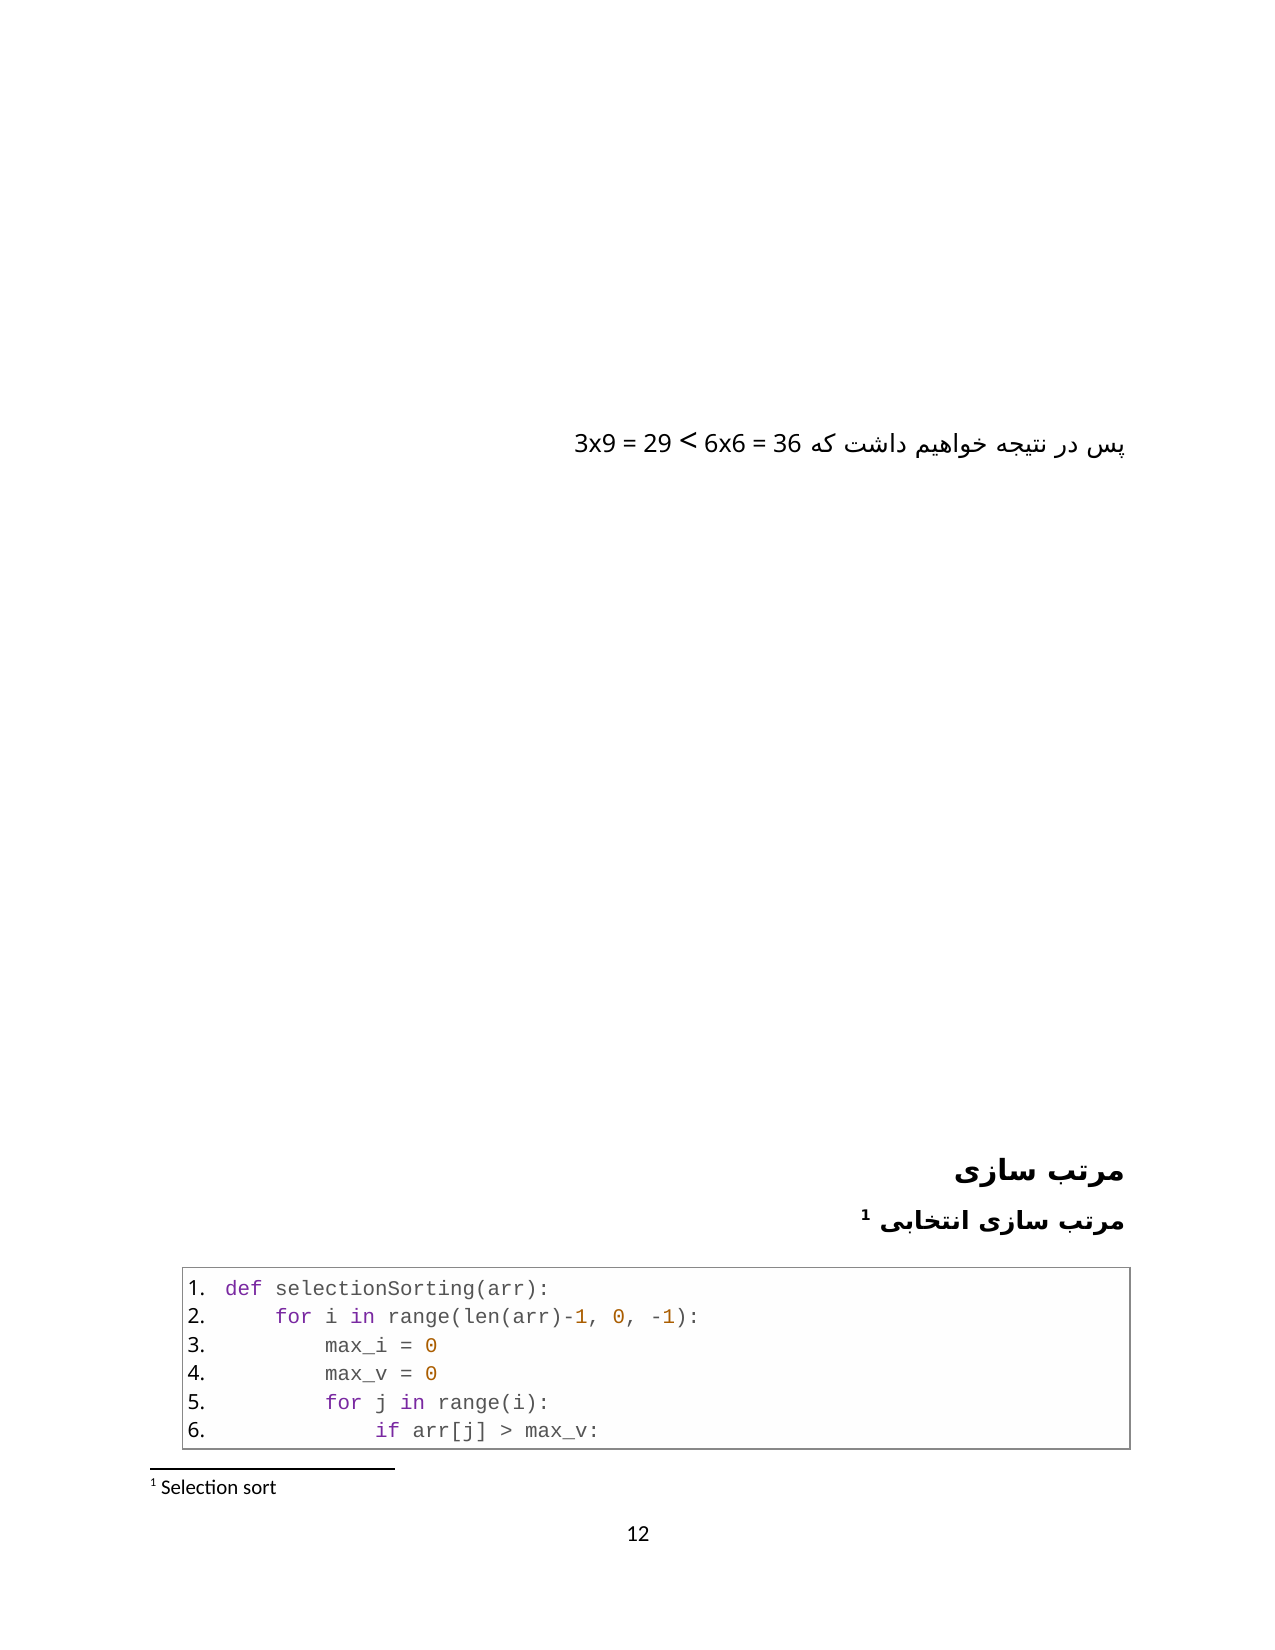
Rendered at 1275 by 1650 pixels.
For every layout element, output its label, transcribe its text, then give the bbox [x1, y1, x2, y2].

list max_v = 0 [183, 1352, 1129, 1381]
text پس در نتيجه خواهيم داشت که 3x9 = 29 < 6x6 = 36 [150, 417, 1125, 493]
list for i in range(len(arr)-1, 0, -1): [183, 1295, 1129, 1324]
list max_i = 0 [183, 1324, 1129, 1352]
list def selectionSorting(arr): [183, 1268, 1129, 1295]
text مرتب سازی [150, 1153, 1125, 1187]
list for j in range(i): [183, 1381, 1129, 1409]
list if arr[j] > max_v: [183, 1409, 1129, 1448]
text مرتب سازی انتخابی [150, 1206, 1125, 1235]
